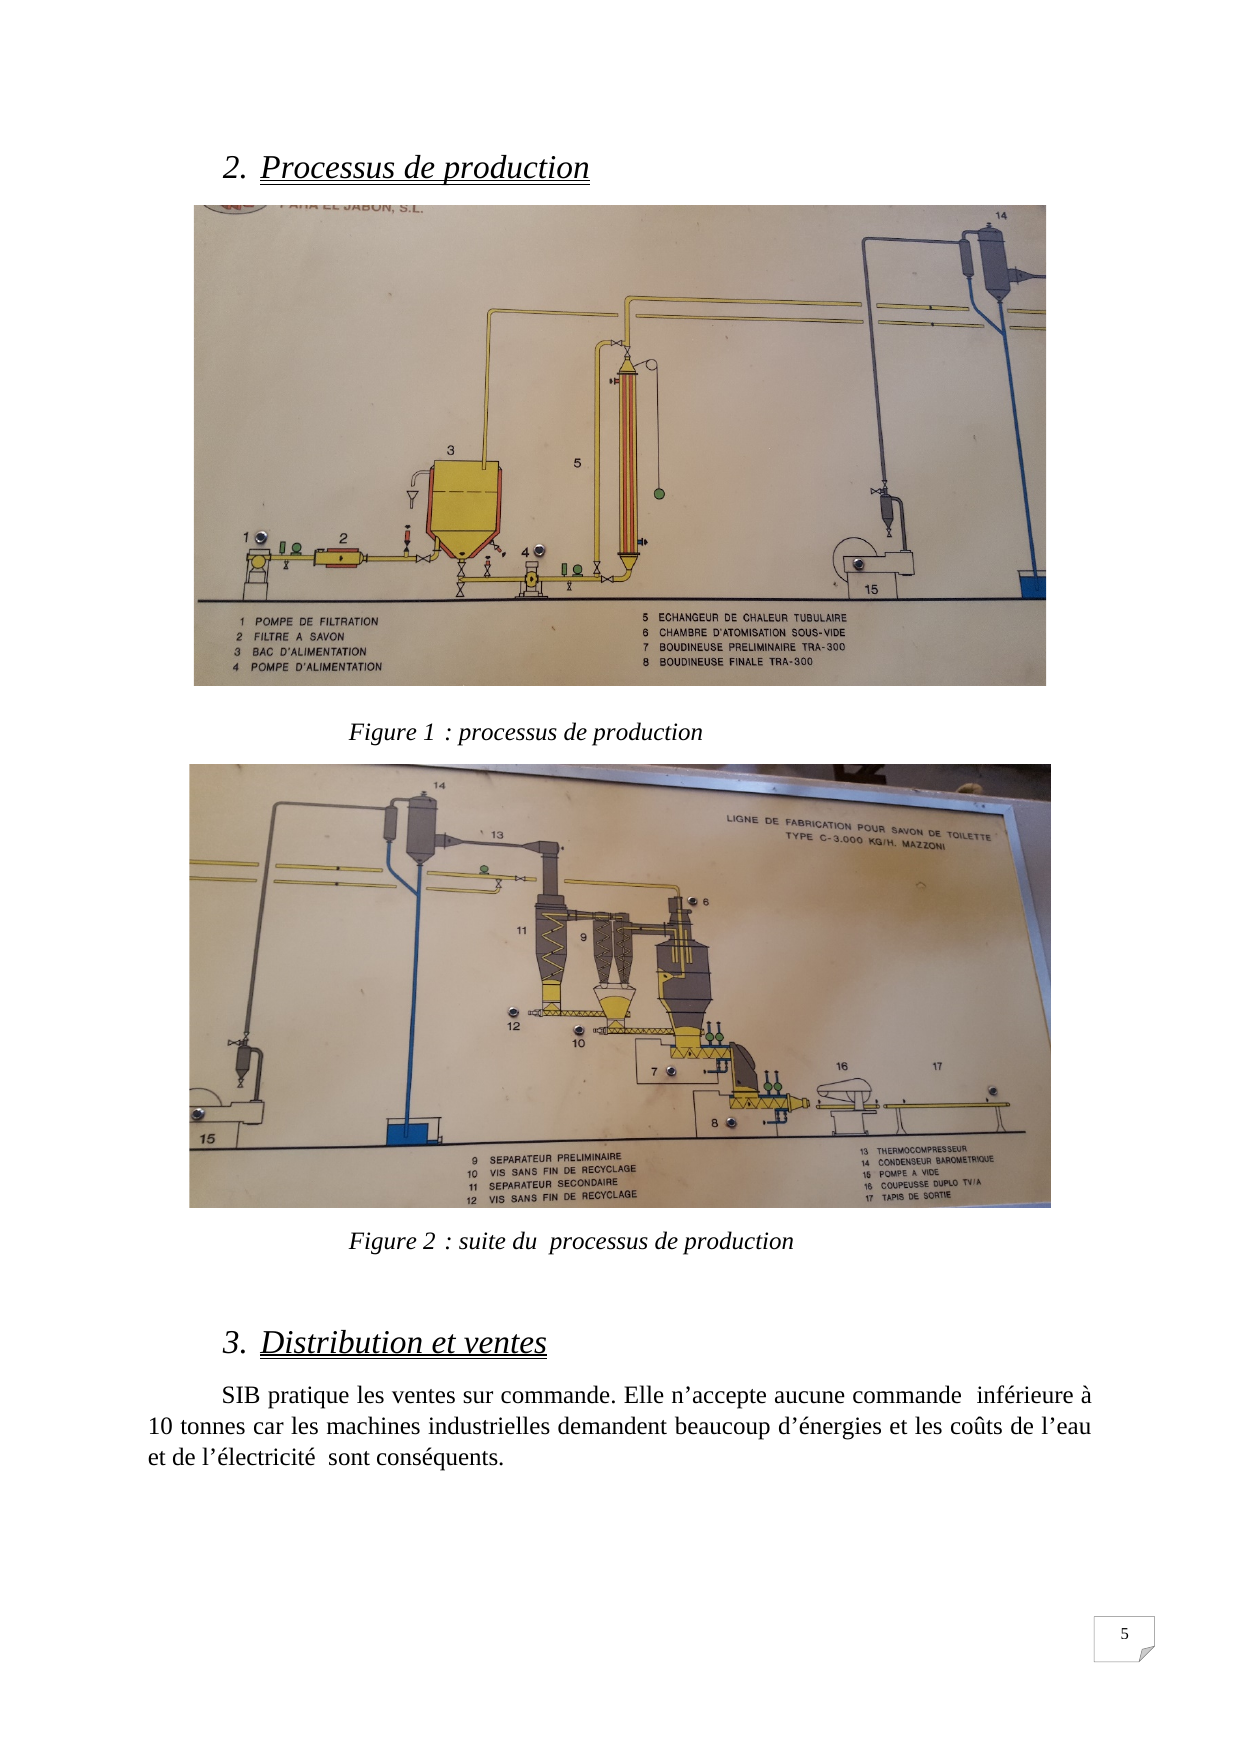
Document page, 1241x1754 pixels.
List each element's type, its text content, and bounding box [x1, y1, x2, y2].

text Figure 2 : suite du processus de production [148, 1226, 1093, 1255]
text Figure 1 : processus de production [148, 717, 1093, 746]
text SIB pratique les ventes sur commande. Elle n’accepte aucune commande inférieure à 10 tonnes car les machines industrielles demandent beaucoup d’énergies et les coûts de l’eau et de l’électricité sont conséquents. [148, 1380, 1093, 1471]
picture [189, 764, 1051, 1208]
list Processus de production [223, 148, 1093, 186]
list Distribution et ventes [223, 1322, 1093, 1360]
picture [193, 205, 1047, 686]
